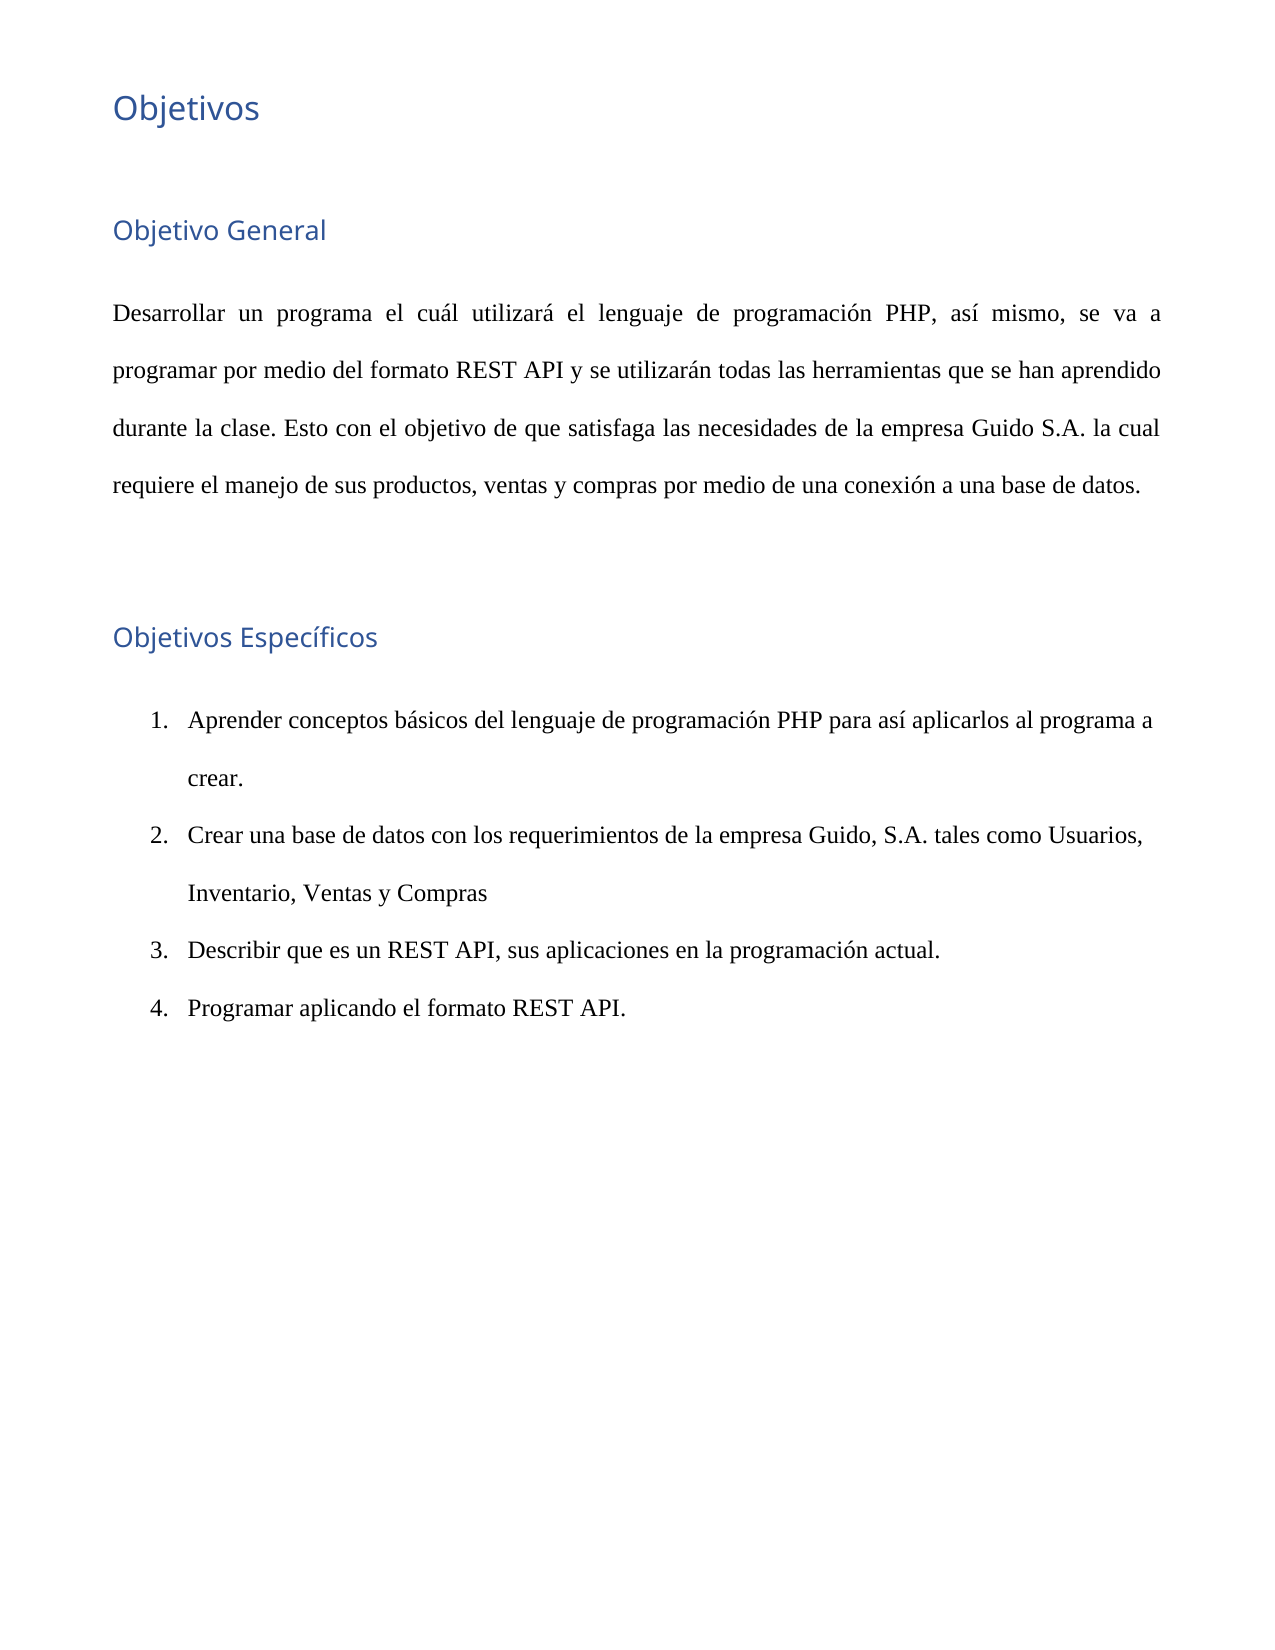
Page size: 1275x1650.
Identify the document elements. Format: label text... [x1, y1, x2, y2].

list Crear una base de datos con los requerimientos de la empresa Guido, S.A. tales como Usuarios, Inventario, Ventas y Compras [150, 821, 1162, 907]
list Programar aplicando el formato REST API. [150, 993, 1162, 1022]
subtitle Objetivo General [112, 211, 1162, 248]
text Desarrollar un programa el cuál utilizará el lenguaje de programación PHP, así mismo, se va a programar por medio del formato REST API y se utilizarán todas las herramientas que se han aprendido durante la clase. Esto con el objetivo de que satisfaga las necesidades de la empresa Guido S.A. la cual requiere el manejo de sus productos, ventas y compras por medio de una conexión a una base de datos. [112, 298, 1162, 499]
subtitle Objetivos [112, 84, 1162, 130]
list Describir que es un REST API, sus aplicaciones en la programación actual. [150, 936, 1162, 964]
subtitle Objetivos Específicos [112, 619, 1162, 656]
list Aprender conceptos básicos del lenguaje de programación PHP para así aplicarlos al programa a crear. [150, 706, 1162, 792]
